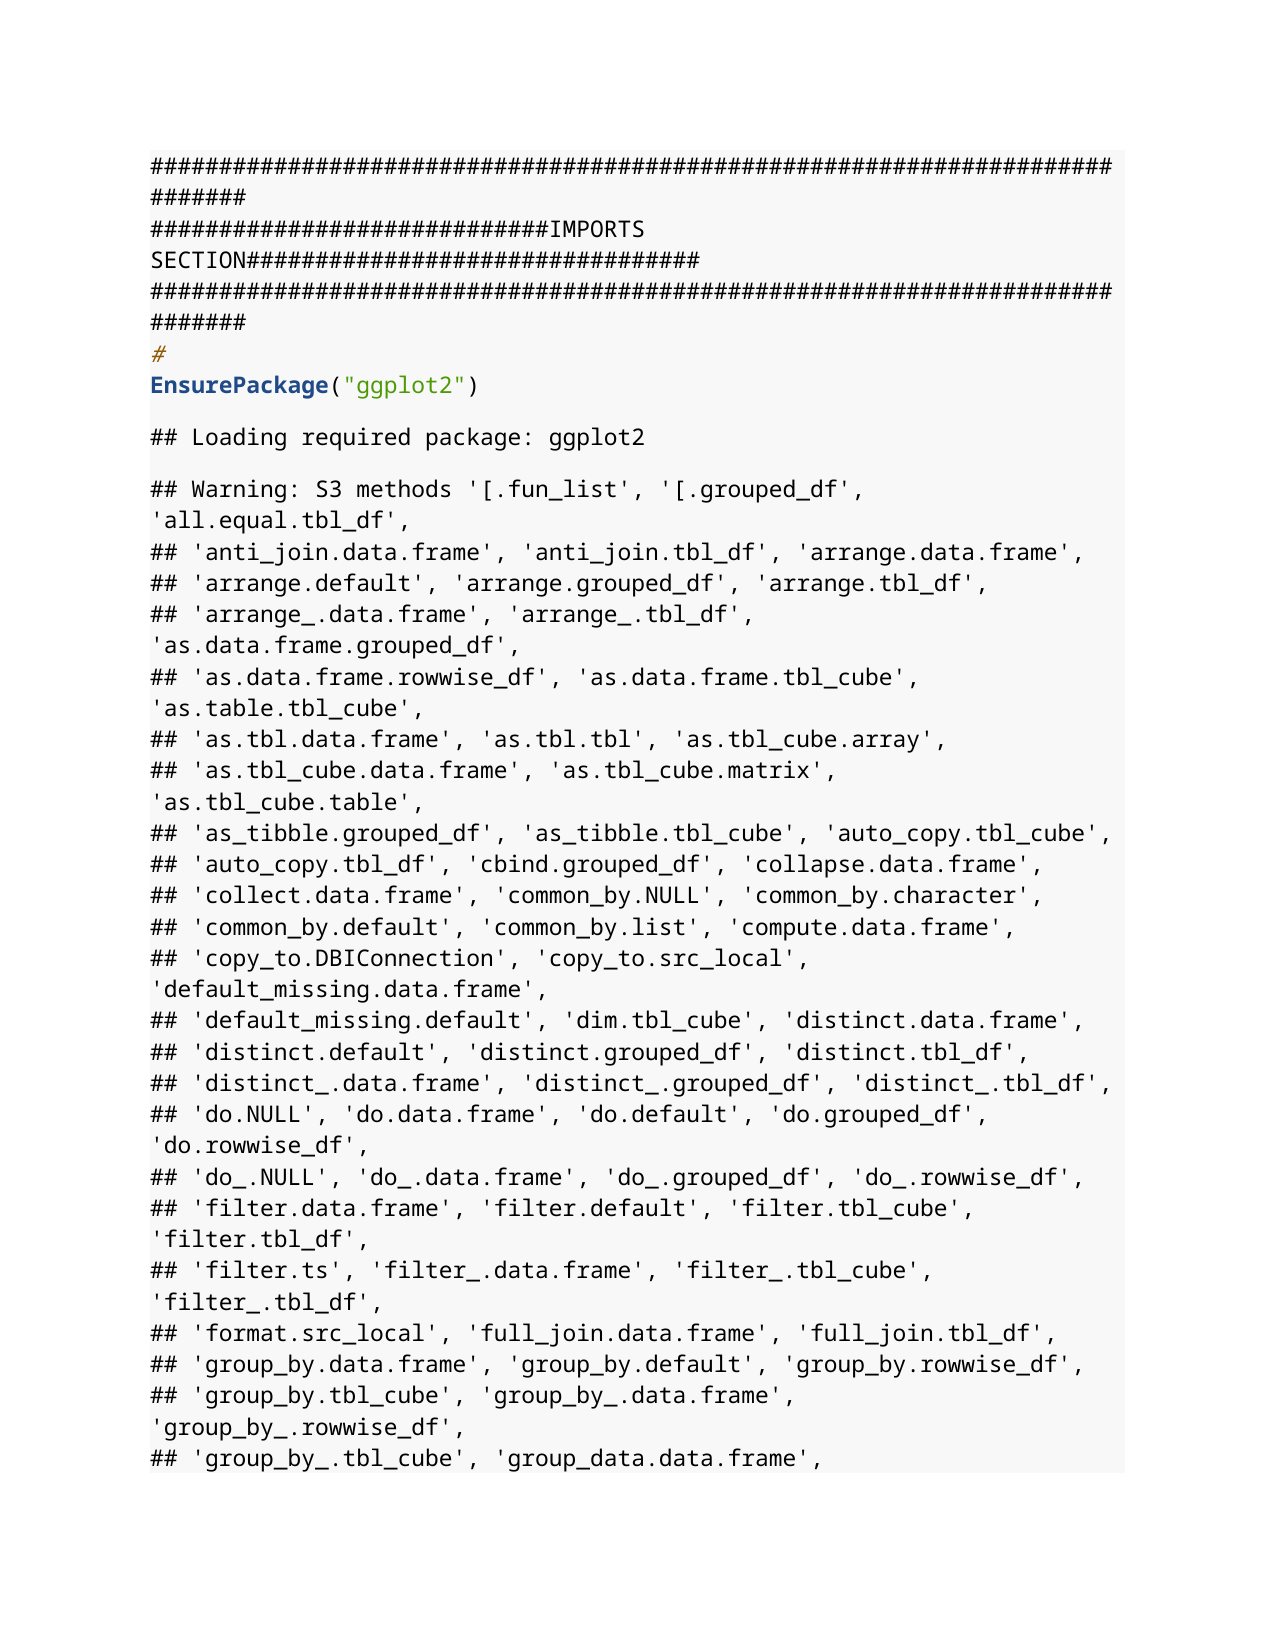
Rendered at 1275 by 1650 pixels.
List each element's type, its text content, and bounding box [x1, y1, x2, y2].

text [150, 473, 1125, 1473]
text ## Loading required package: ggplot2 [150, 421, 1125, 452]
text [150, 150, 1125, 400]
